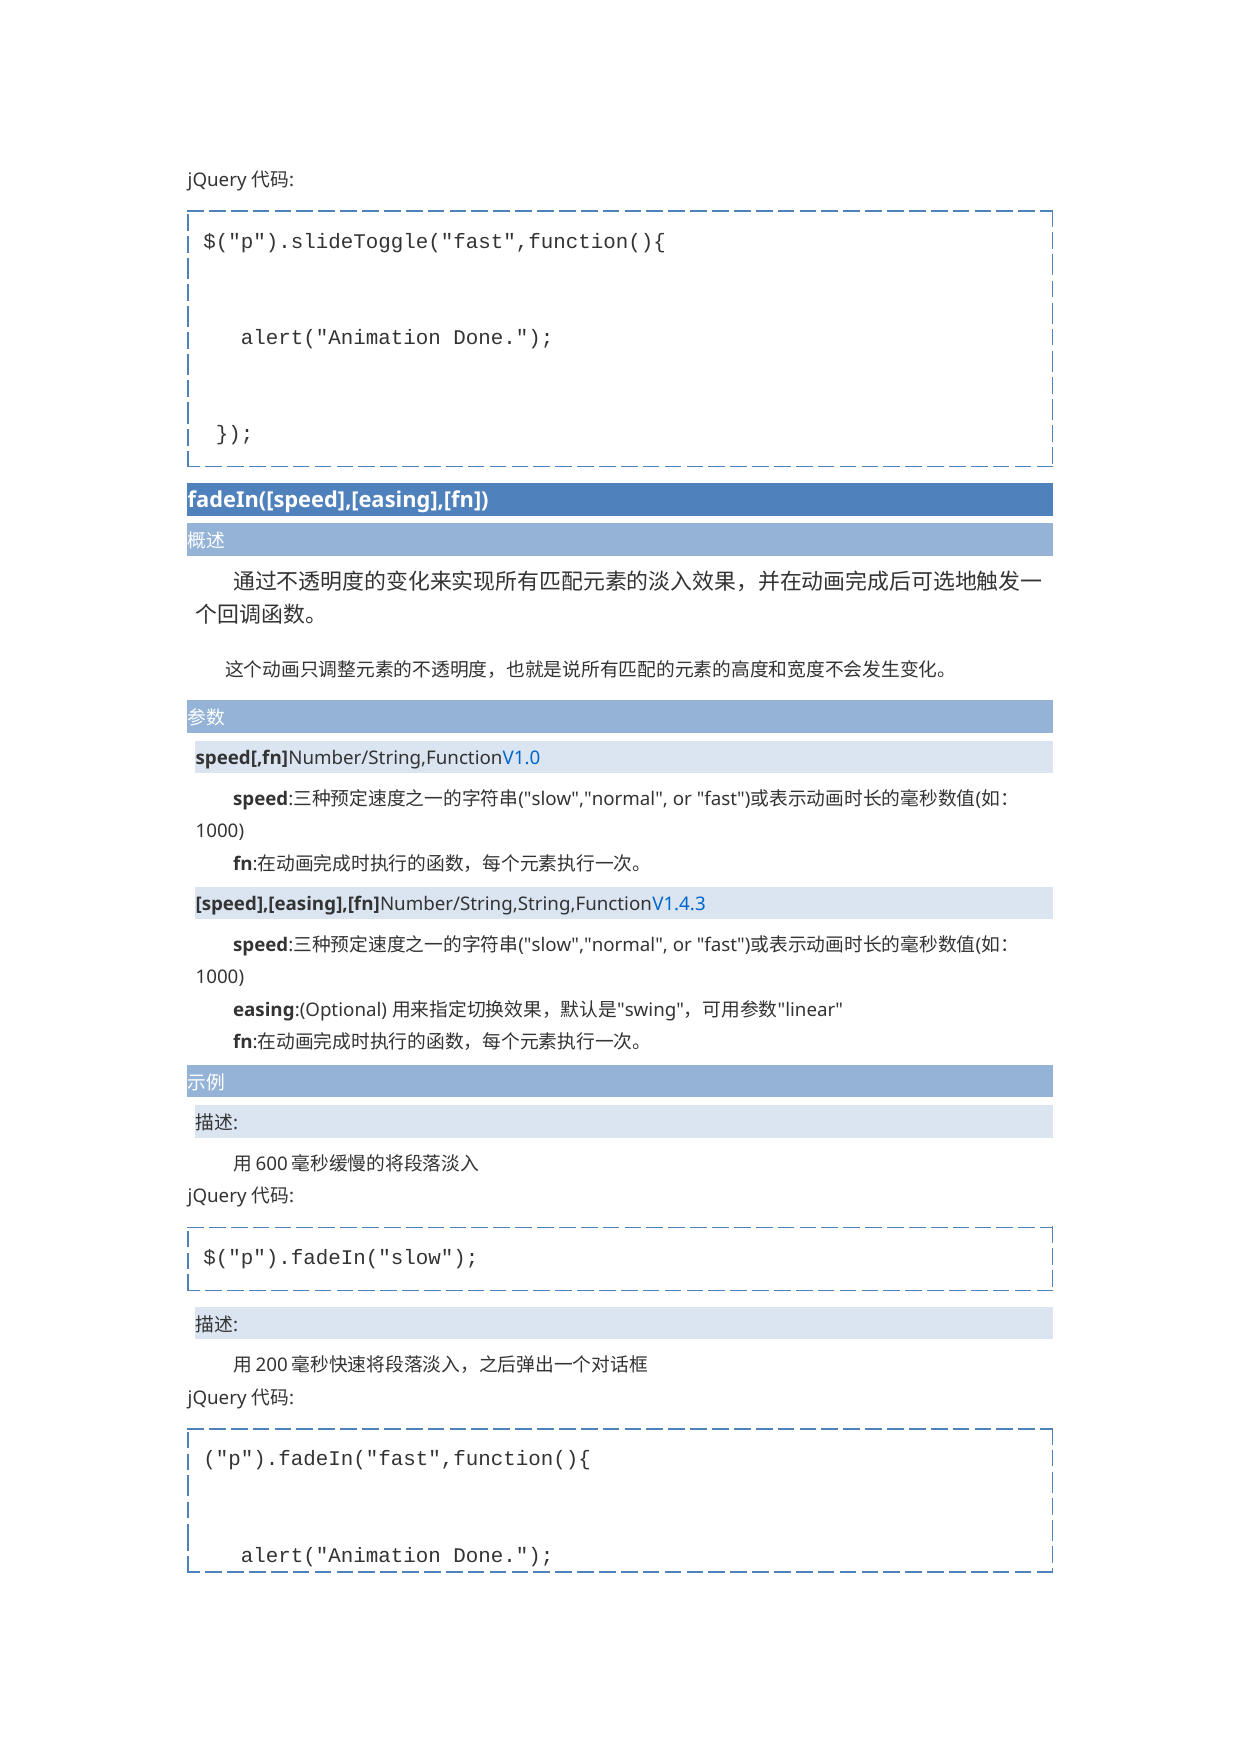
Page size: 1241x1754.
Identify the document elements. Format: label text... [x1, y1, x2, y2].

text alert("Animation Done."); [187, 306, 1053, 355]
text 这个动画只调整元素的不透明度，也就是说所有匹配的元素的高度和宽度不会发生变化。 [187, 652, 1053, 685]
text 通过不透明度的变化来实现所有匹配元素的淡入效果，并在动画完成后可选地触发一个回调函数。 [195, 564, 1053, 629]
subtitle fadeIn([speed],[easing],[fn]) [187, 483, 1053, 516]
subtitle jQuery 代码: [187, 1380, 1053, 1412]
subtitle jQuery 代码: [187, 162, 1053, 194]
text easing:(Optional) 用来指定切换效果，默认是"swing"，可用参数"linear" [195, 992, 1053, 1024]
subtitle 描述: [195, 1105, 1053, 1138]
text speed:三种预定速度之一的字符串("slow","normal", or "fast")或表示动画时长的毫秒数值(如：1000) [195, 781, 1053, 846]
text $("p").fadeIn("slow"); [187, 1226, 1053, 1291]
subtitle 参数 [187, 700, 1053, 733]
subtitle 概述 [187, 523, 1053, 556]
text fn:在动画完成时执行的函数，每个元素执行一次。 [195, 846, 1053, 879]
text fn:在动画完成时执行的函数，每个元素执行一次。 [195, 1024, 1053, 1057]
text ("p").fadeIn("fast",function(){ [187, 1428, 1053, 1476]
text }); [187, 403, 1053, 467]
text speed:三种预定速度之一的字符串("slow","normal", or "fast")或表示动画时长的毫秒数值(如：1000) [195, 927, 1053, 992]
text $("p").slideToggle("fast",function(){ [187, 210, 1053, 259]
subtitle 描述: [195, 1307, 1053, 1339]
subtitle jQuery 代码: [187, 1178, 1053, 1211]
text 用200毫秒快速将段落淡入，之后弹出一个对话框 [195, 1347, 1053, 1380]
text alert("Animation Done."); [187, 1524, 1053, 1573]
subtitle [speed],[easing],[fn]Number/String,String,FunctionV1.4.3 [195, 887, 1053, 919]
subtitle 示例 [187, 1065, 1053, 1097]
subtitle speed[,fn]Number/String,FunctionV1.0 [195, 741, 1053, 773]
text 用600毫秒缓慢的将段落淡入 [195, 1146, 1053, 1178]
